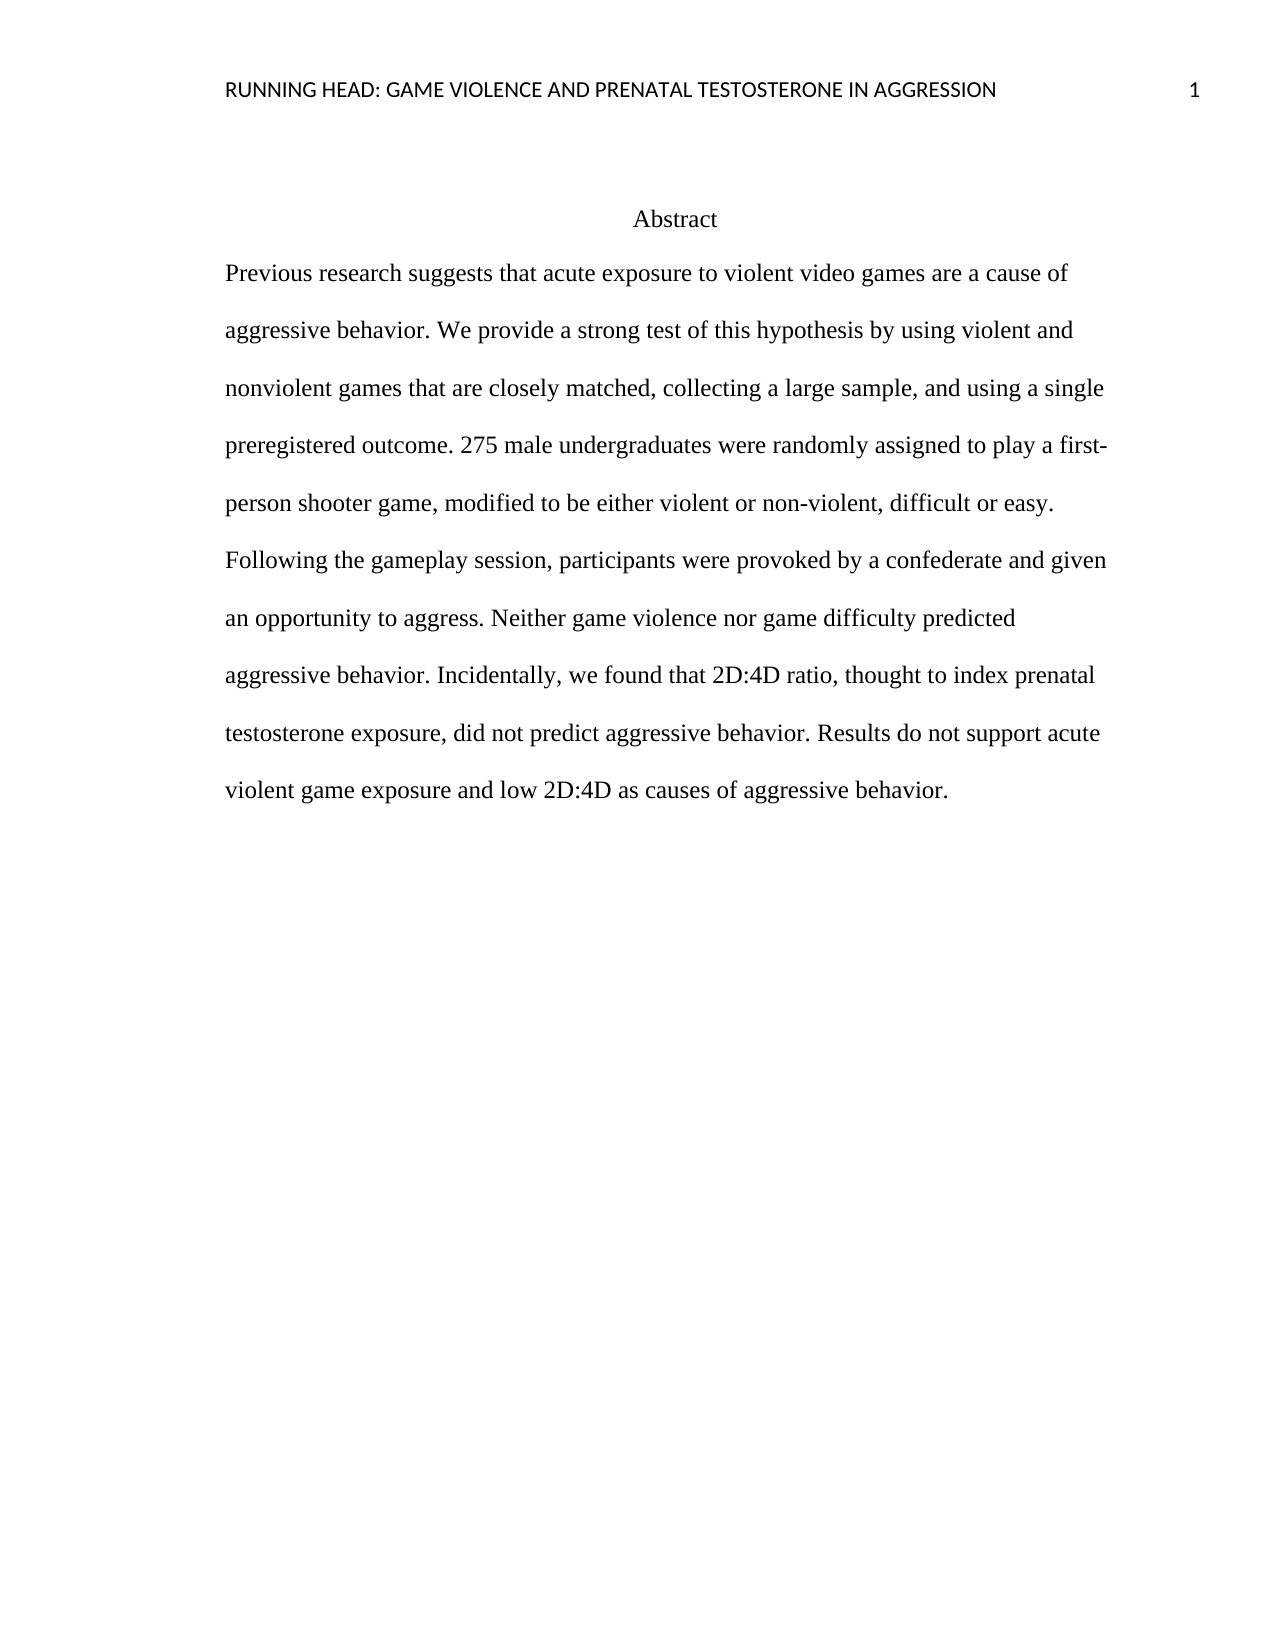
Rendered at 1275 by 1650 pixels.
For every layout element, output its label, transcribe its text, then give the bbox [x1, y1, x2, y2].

text Abstract [225, 204, 1125, 233]
text Previous research suggests that acute exposure to violent video games are a cause of aggressive behavior. We provide a strong test of this hypothesis by using violent and nonviolent games that are closely matched, collecting a large sample, and using a single preregistered outcome. 275 male undergraduates were randomly assigned to play a first-person shooter game, modified to be either violent or non-violent, difficult or easy. Following the gameplay session, participants were provoked by a confederate and given an opportunity to aggress. Neither game violence nor game difficulty predicted aggressive behavior. Incidentally, we found that 2D:4D ratio, thought to index prenatal testosterone exposure, did not predict aggressive behavior. Results do not support acute violent game exposure and low 2D:4D as causes of aggressive behavior. [225, 258, 1125, 804]
